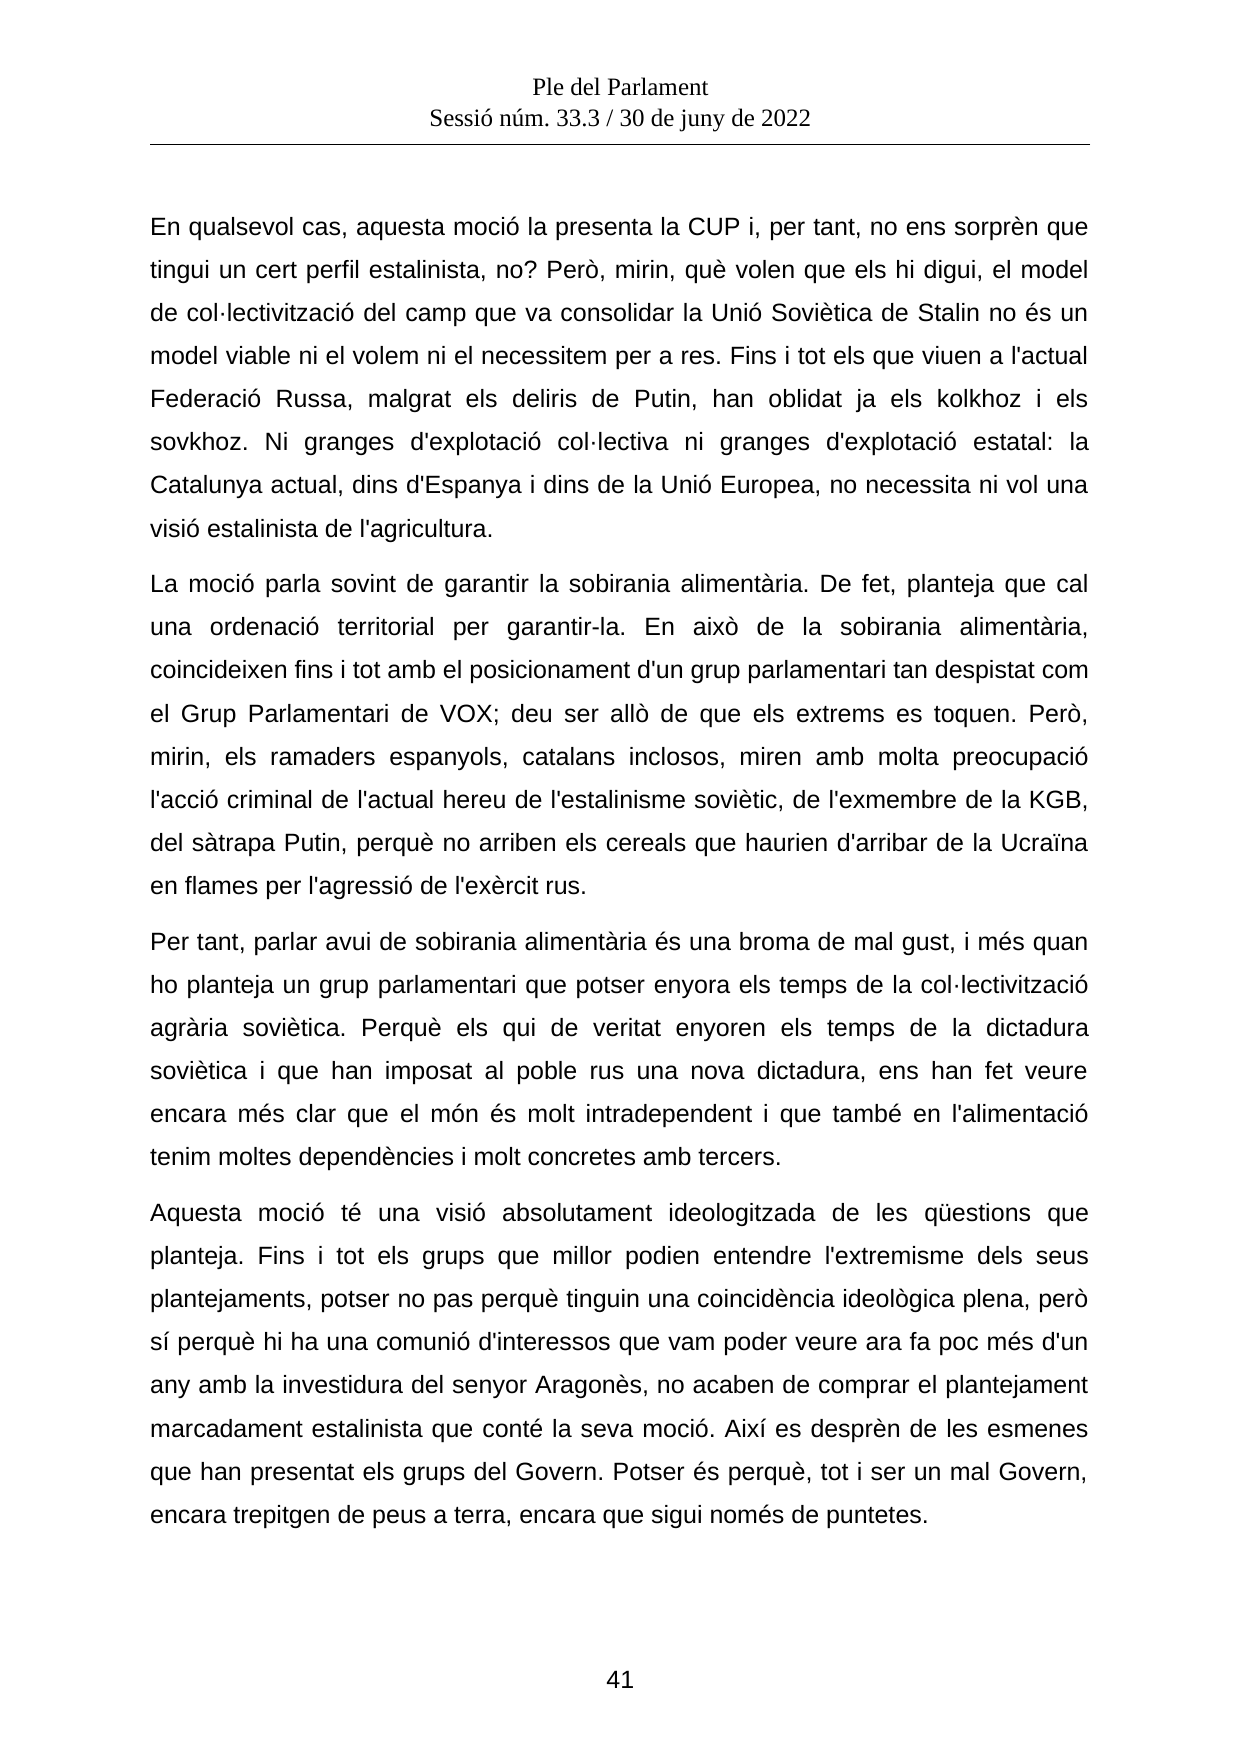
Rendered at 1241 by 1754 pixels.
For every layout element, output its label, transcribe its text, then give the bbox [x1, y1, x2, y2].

text En qualsevol cas, aquesta moció la presenta la CUP i, per tant, no ens sorprèn que tingui un cert perfil estalinista, no? Però, mirin, què volen que els hi digui, el model de col·lectivització del camp que va consolidar la Unió Soviètica de Stalin no és un model viable ni el volem ni el necessitem per a res. Fins i tot els que viuen a l'actual Federació Russa, malgrat els deliris de Putin, han oblidat ja els kolkhoz i els sovkhoz. Ni granges d'explotació col·lectiva ni granges d'explotació estatal: la Catalunya actual, dins d'Espanya i dins de la Unió Europea, no necessita ni vol una visió estalinista de l'agricultura. [150, 212, 1090, 542]
text La moció parla sovint de garantir la sobirania alimentària. De fet, planteja que cal una ordenació territorial per garantir-la. En això de la sobirania alimentària, coincideixen fins i tot amb el posicionament d'un grup parlamentari tan despistat com el Grup Parlamentari de VOX; deu ser allò de que els extrems es toquen. Però, mirin, els ramaders espanyols, catalans inclosos, miren amb molta preocupació l'acció criminal de l'actual hereu de l'estalinisme soviètic, de l'exmembre de la KGB, del sàtrapa Putin, perquè no arriben els cereals que haurien d'arribar de la Ucraïna en flames per l'agressió de l'exèrcit rus. [150, 569, 1090, 900]
text Aquesta moció té una visió absolutament ideologitzada de les qüestions que planteja. Fins i tot els grups que millor podien entendre l'extremisme dels seus plantejaments, potser no pas perquè tinguin una coincidència ideològica plena, però sí perquè hi ha una comunió d'interessos que vam poder veure ara fa poc més d'un any amb la investidura del senyor Aragonès, no acaben de comprar el plantejament marcadament estalinista que conté la seva moció. Així es desprèn de les esmenes que han presentat els grups del Govern. Potser és perquè, tot i ser un mal Govern, encara trepitgen de peus a terra, encara que sigui només de puntetes. [150, 1198, 1090, 1529]
text Per tant, parlar avui de sobirania alimentària és una broma de mal gust, i més quan ho planteja un grup parlamentari que potser enyora els temps de la col·lectivització agrària soviètica. Perquè els qui de veritat enyoren els temps de la dictadura soviètica i que han imposat al poble rus una nova dictadura, ens han fet veure encara més clar que el món és molt intradependent i que també en l'alimentació tenim moltes dependències i molt concretes amb tercers. [150, 927, 1090, 1171]
